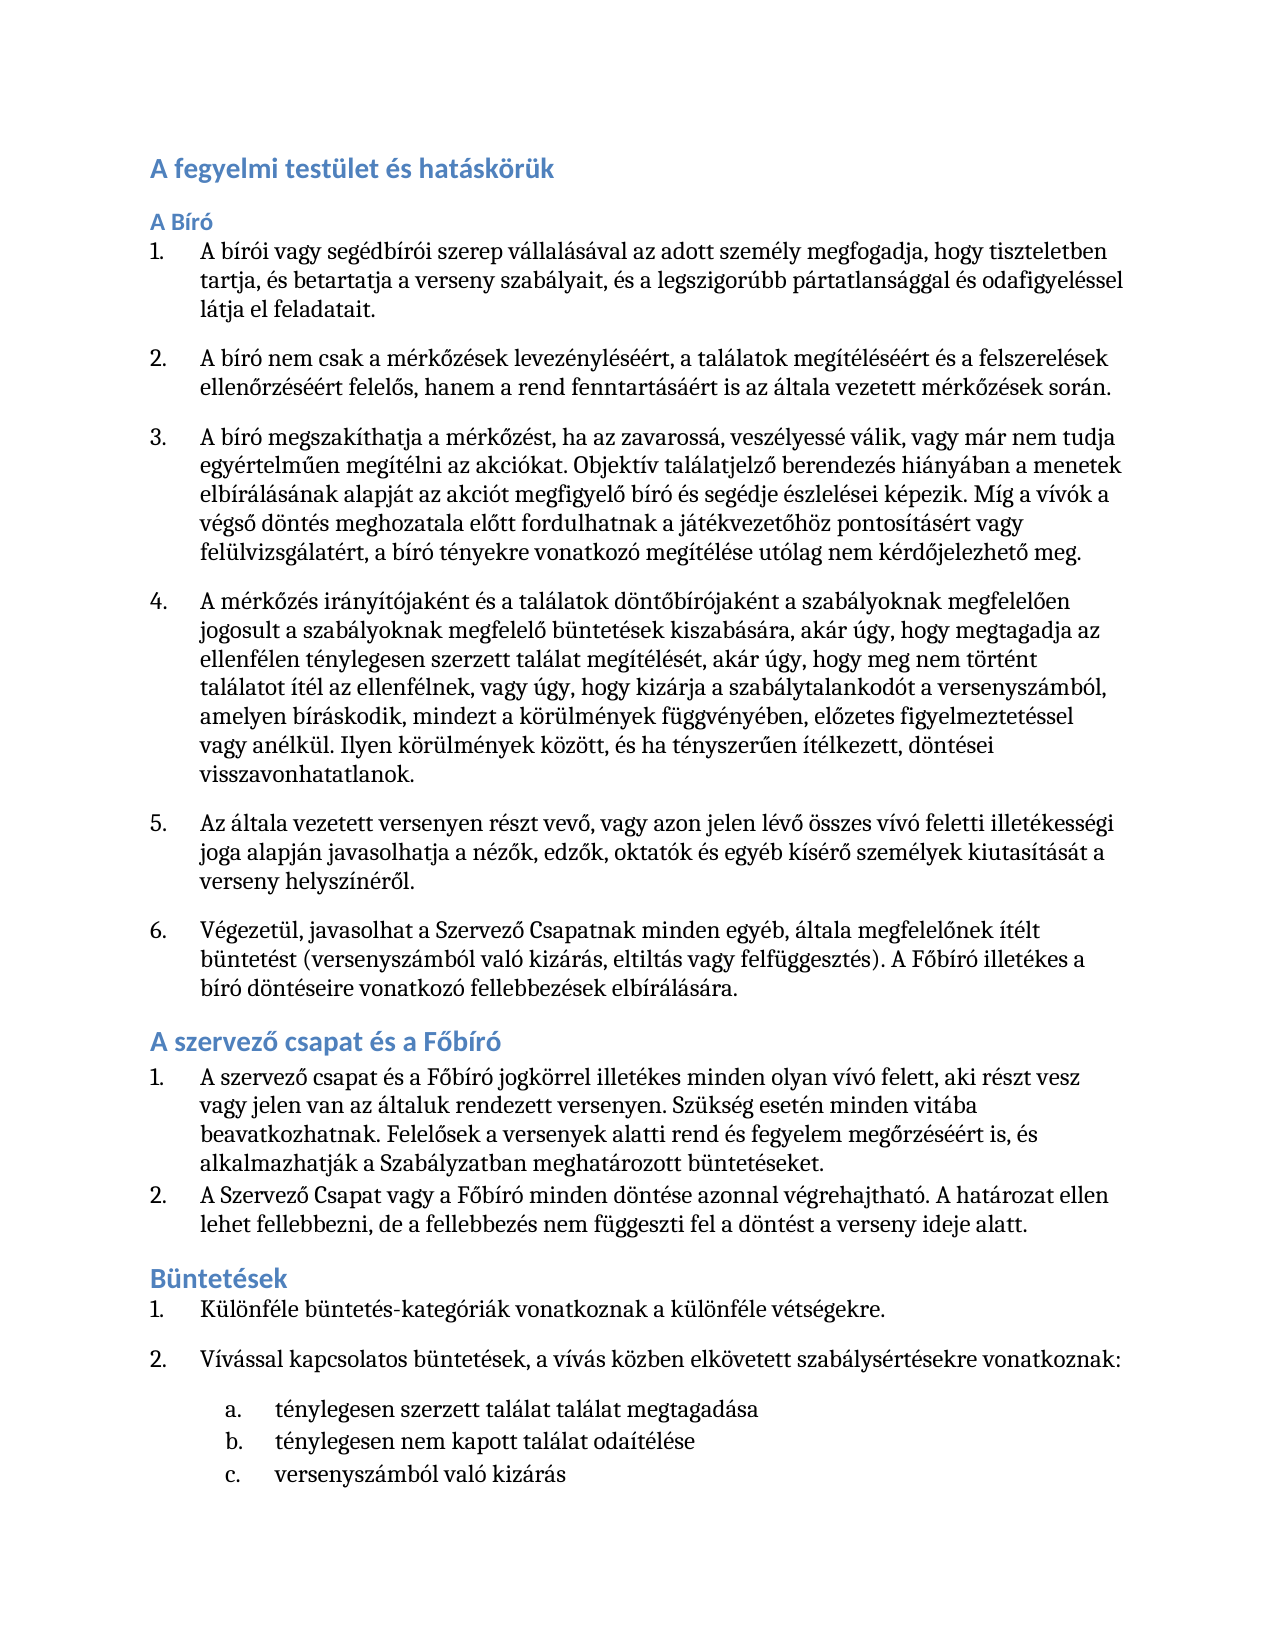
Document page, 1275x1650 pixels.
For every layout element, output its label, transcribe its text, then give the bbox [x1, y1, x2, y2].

subtitle Büntetések [150, 1260, 1125, 1295]
list ténylegesen szerzett találat találat megtagadása [225, 1394, 1125, 1423]
list Végezetül, javasolhat a Szervező Csapatnak minden egyéb, általa megfelelőnek ítélt büntetést (versenyszámból való kizárás, eltiltás vagy felfüggesztés). A Főbíró illetékes a bíró döntéseire vonatkozó fellebbezések elbírálására. [150, 916, 1125, 1002]
list A bíró nem csak a mérkőzések levezényléséért, a találatok megítéléséért és a felszerelések ellenőrzéséért felelős, hanem a rend fenntartásáért is az általa vezetett mérkőzések során. [150, 344, 1125, 402]
list ténylegesen nem kapott találat odaítélése [225, 1427, 1125, 1456]
list A mérkőzés irányítójaként és a találatok döntőbírójaként a szabályoknak megfelelően jogosult a szabályoknak megfelelő büntetések kiszabására, akár úgy, hogy megtagadja az ellenfélen ténylegesen szerzett találat megítélését, akár úgy, hogy meg nem történt találatot ítél az ellenfélnek, vagy úgy, hogy kizárja a szabálytalankodót a versenyszámból, amelyen bíráskodik, mindezt a körülmények függvényében, előzetes figyelmeztetéssel vagy anélkül. Ilyen körülmények között, és ha tényszerűen ítélkezett, döntései visszavonhatatlanok. [150, 587, 1125, 788]
list Vívással kapcsolatos büntetések, a vívás közben elkövetett szabálysértésekre vonatkoznak: [150, 1345, 1125, 1374]
list versenyszámból való kizárás [225, 1459, 1125, 1488]
list A Szervező Csapat vagy a Főbíró minden döntése azonnal végrehajtható. A határozat ellen lehet fellebbezni, de a fellebbezés nem függeszti fel a döntést a verseny ideje alatt. [150, 1181, 1125, 1239]
list A bírói vagy segédbírói szerep vállalásával az adott személy megfogadja, hogy tiszteletben tartja, és betartatja a verseny szabályait, és a legszigorúbb pártatlansággal és odafigyeléssel látja el feladatait. [150, 237, 1125, 323]
subtitle A Bíró [150, 206, 1125, 237]
list Az általa vezetett versenyen részt vevő, vagy azon jelen lévő összes vívó feletti illetékességi joga alapján javasolhatja a nézők, edzők, oktatók és egyéb kísérő személyek kiutasítását a verseny helyszínéről. [150, 809, 1125, 895]
list A bíró megszakíthatja a mérkőzést, ha az zavarossá, veszélyessé válik, vagy már nem tudja egyértelműen megítélni az akciókat. Objektív találatjelző berendezés hiányában a menetek elbírálásának alapját az akciót megfigyelő bíró és segédje észlelései képezik. Míg a vívók a végső döntés meghozatala előtt fordulhatnak a játékvezetőhöz pontosításért vagy felülvizsgálatért, a bíró tényekre vonatkozó megítélése utólag nem kérdőjelezhető meg. [150, 422, 1125, 566]
list Különféle büntetés-kategóriák vonatkoznak a különféle vétségekre. [150, 1295, 1125, 1324]
list A szervező csapat és a Főbíró jogkörrel illetékes minden olyan vívó felett, aki részt vesz vagy jelen van az általuk rendezett versenyen. Szükség esetén minden vitába beavatkozhatnak. Felelősek a versenyek alatti rend és fegyelem megőrzéséért is, és alkalmazhatják a Szabályzatban meghatározott büntetéseket. [150, 1063, 1125, 1178]
subtitle A fegyelmi testület és hatáskörük [150, 150, 1125, 186]
subtitle A szervező csapat és a Főbíró [150, 1023, 1125, 1059]
